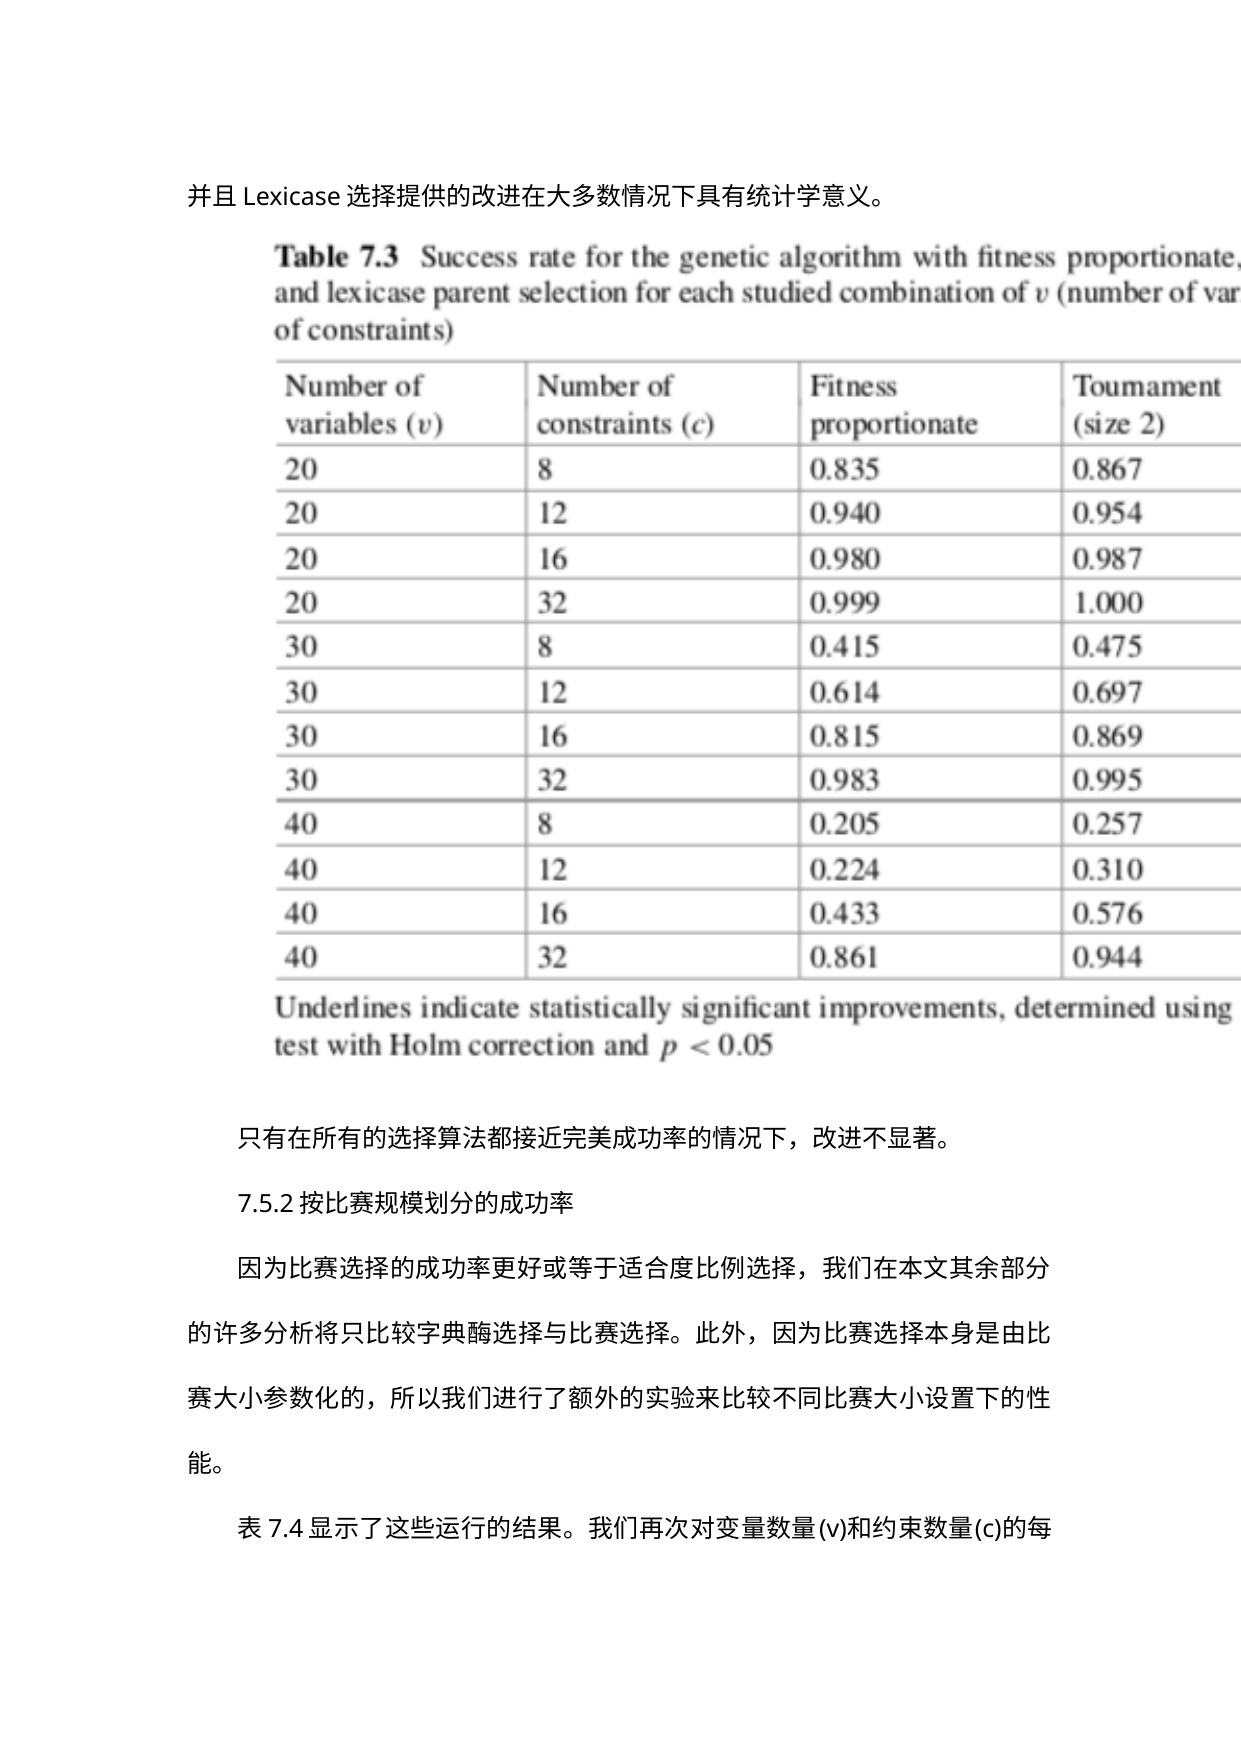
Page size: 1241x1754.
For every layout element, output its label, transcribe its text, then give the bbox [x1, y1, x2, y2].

text 只有在所有的选择算法都接近完美成功率的情况下，改进不显著。 [187, 1104, 1053, 1169]
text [187, 1494, 1053, 1559]
text 因为比赛选择的成功率更好或等于适合度比例选择，我们在本文其余部分的许多分析将只比较字典酶选择与比赛选择。此外，因为比赛选择本身是由比赛大小参数化的，所以我们进行了额外的实验来比较不同比赛大小设置下的性能。 [187, 1234, 1053, 1494]
picture [237, 227, 1241, 1104]
text 7.5.2按比赛规模划分的成功率 [187, 1169, 1053, 1234]
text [187, 162, 1053, 227]
